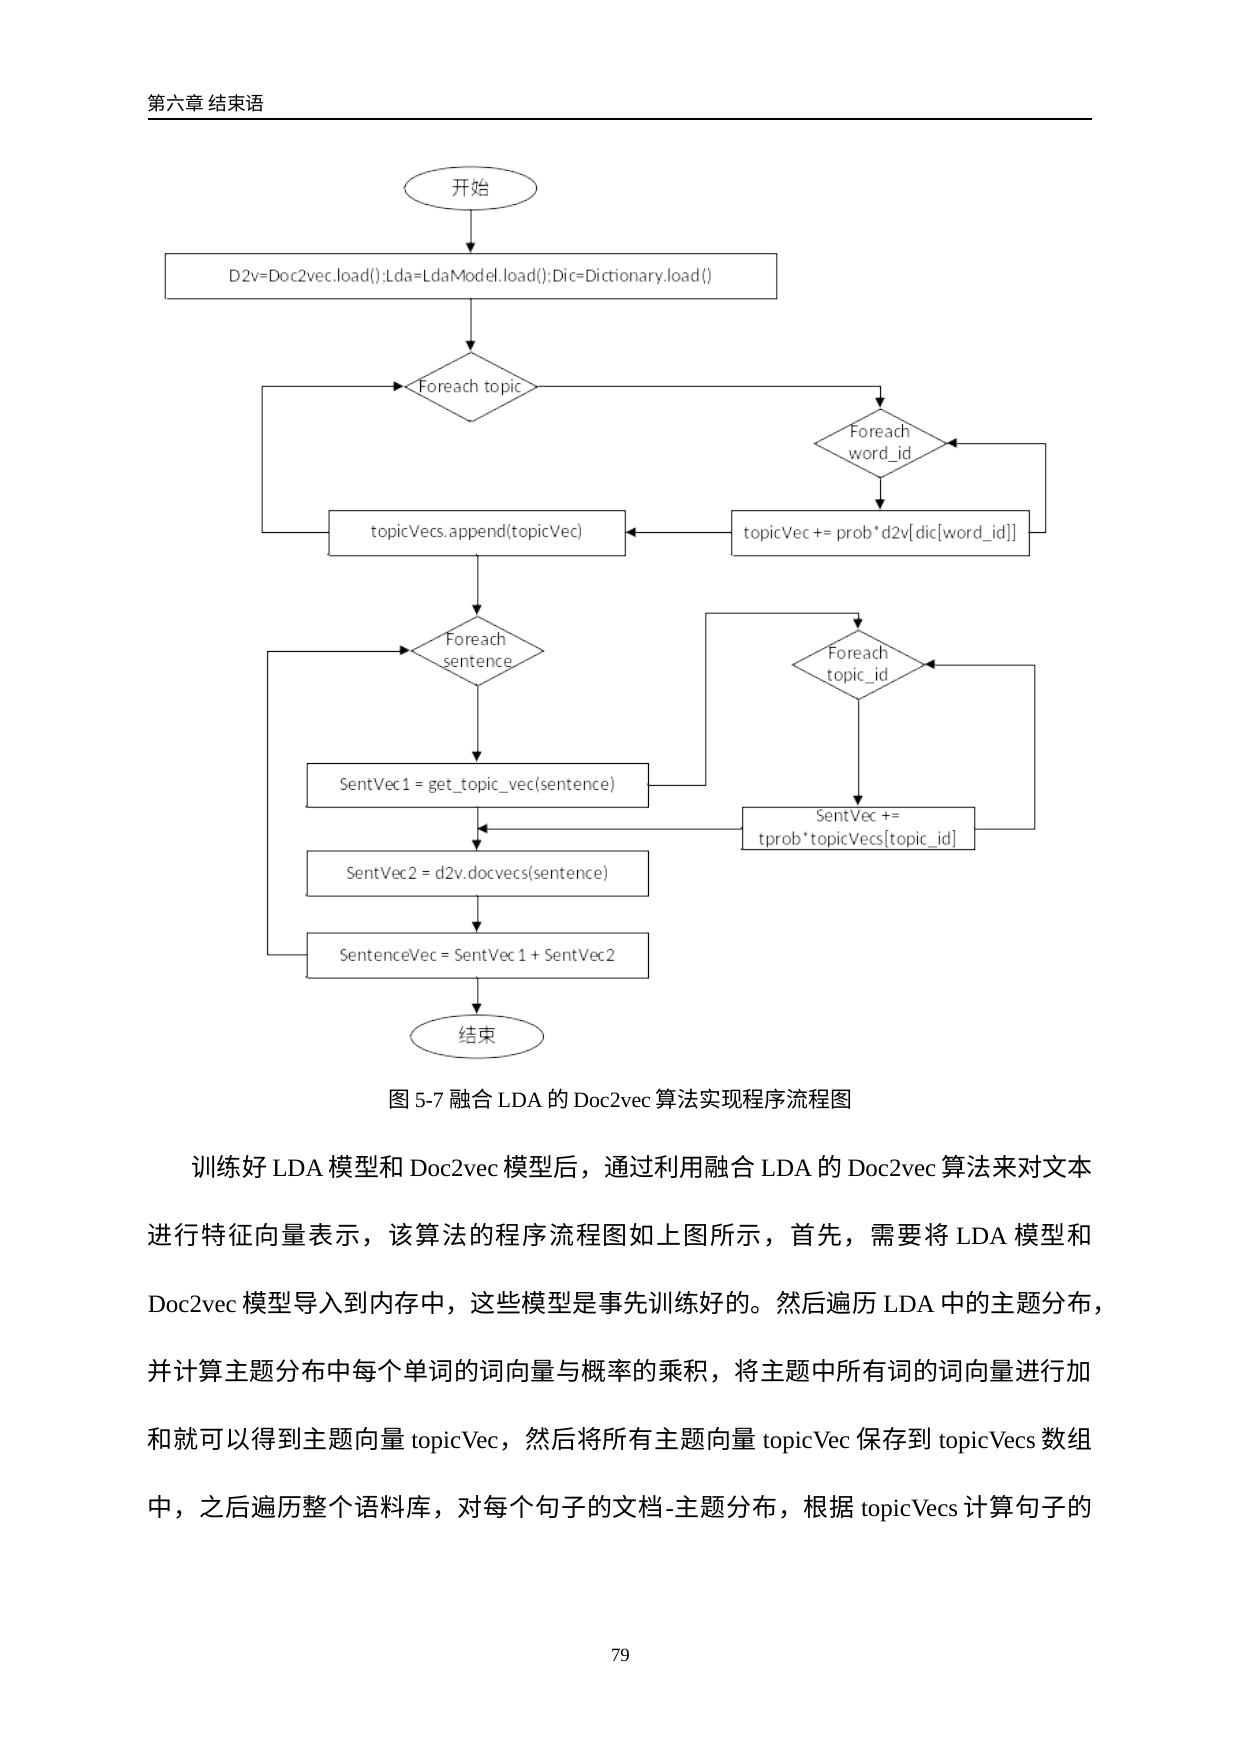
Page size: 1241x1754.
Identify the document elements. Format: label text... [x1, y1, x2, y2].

text 图5-7 融合LDA的Doc2vec算法实现程序流程图 [148, 1081, 1092, 1115]
